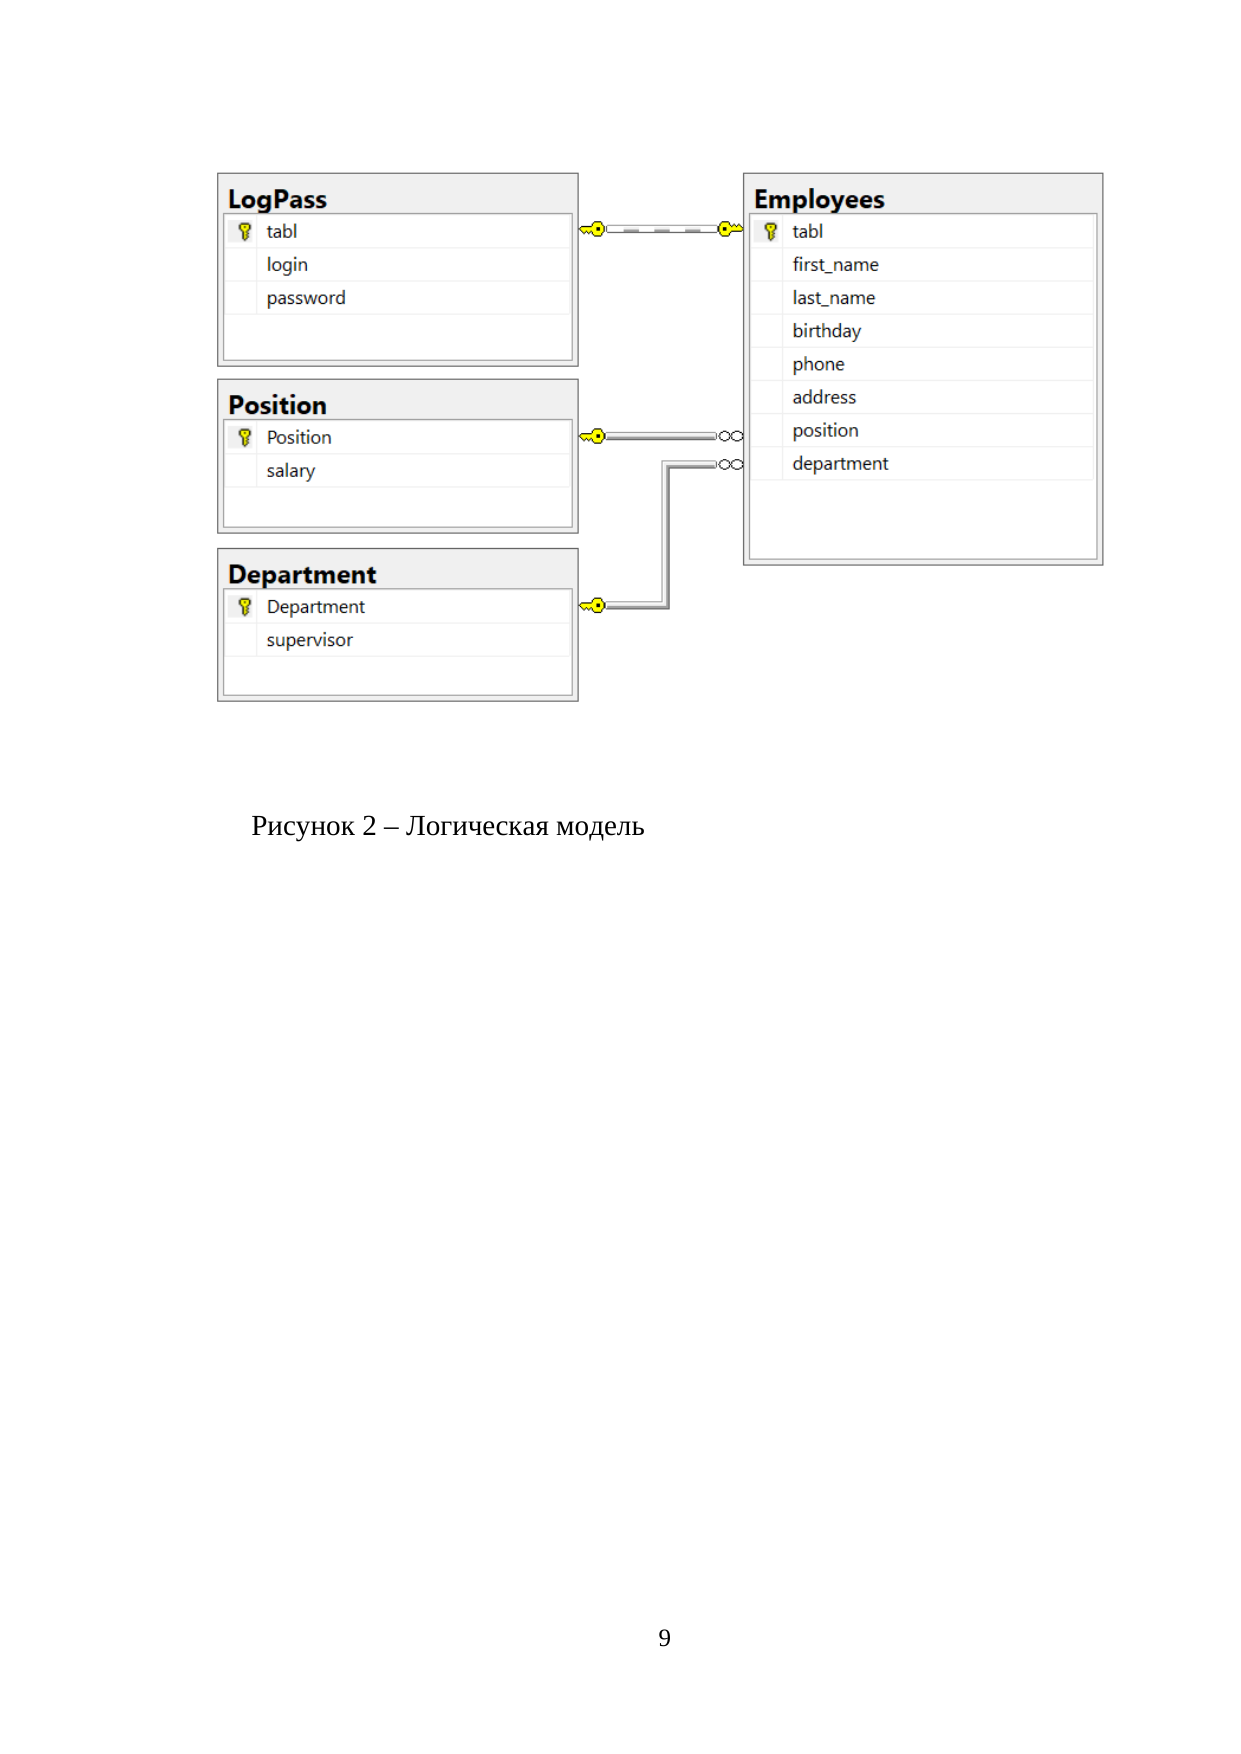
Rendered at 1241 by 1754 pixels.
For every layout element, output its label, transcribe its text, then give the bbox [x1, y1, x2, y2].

text Рисунок 2 – Логическая модель [177, 808, 1146, 842]
picture [177, 142, 1152, 780]
